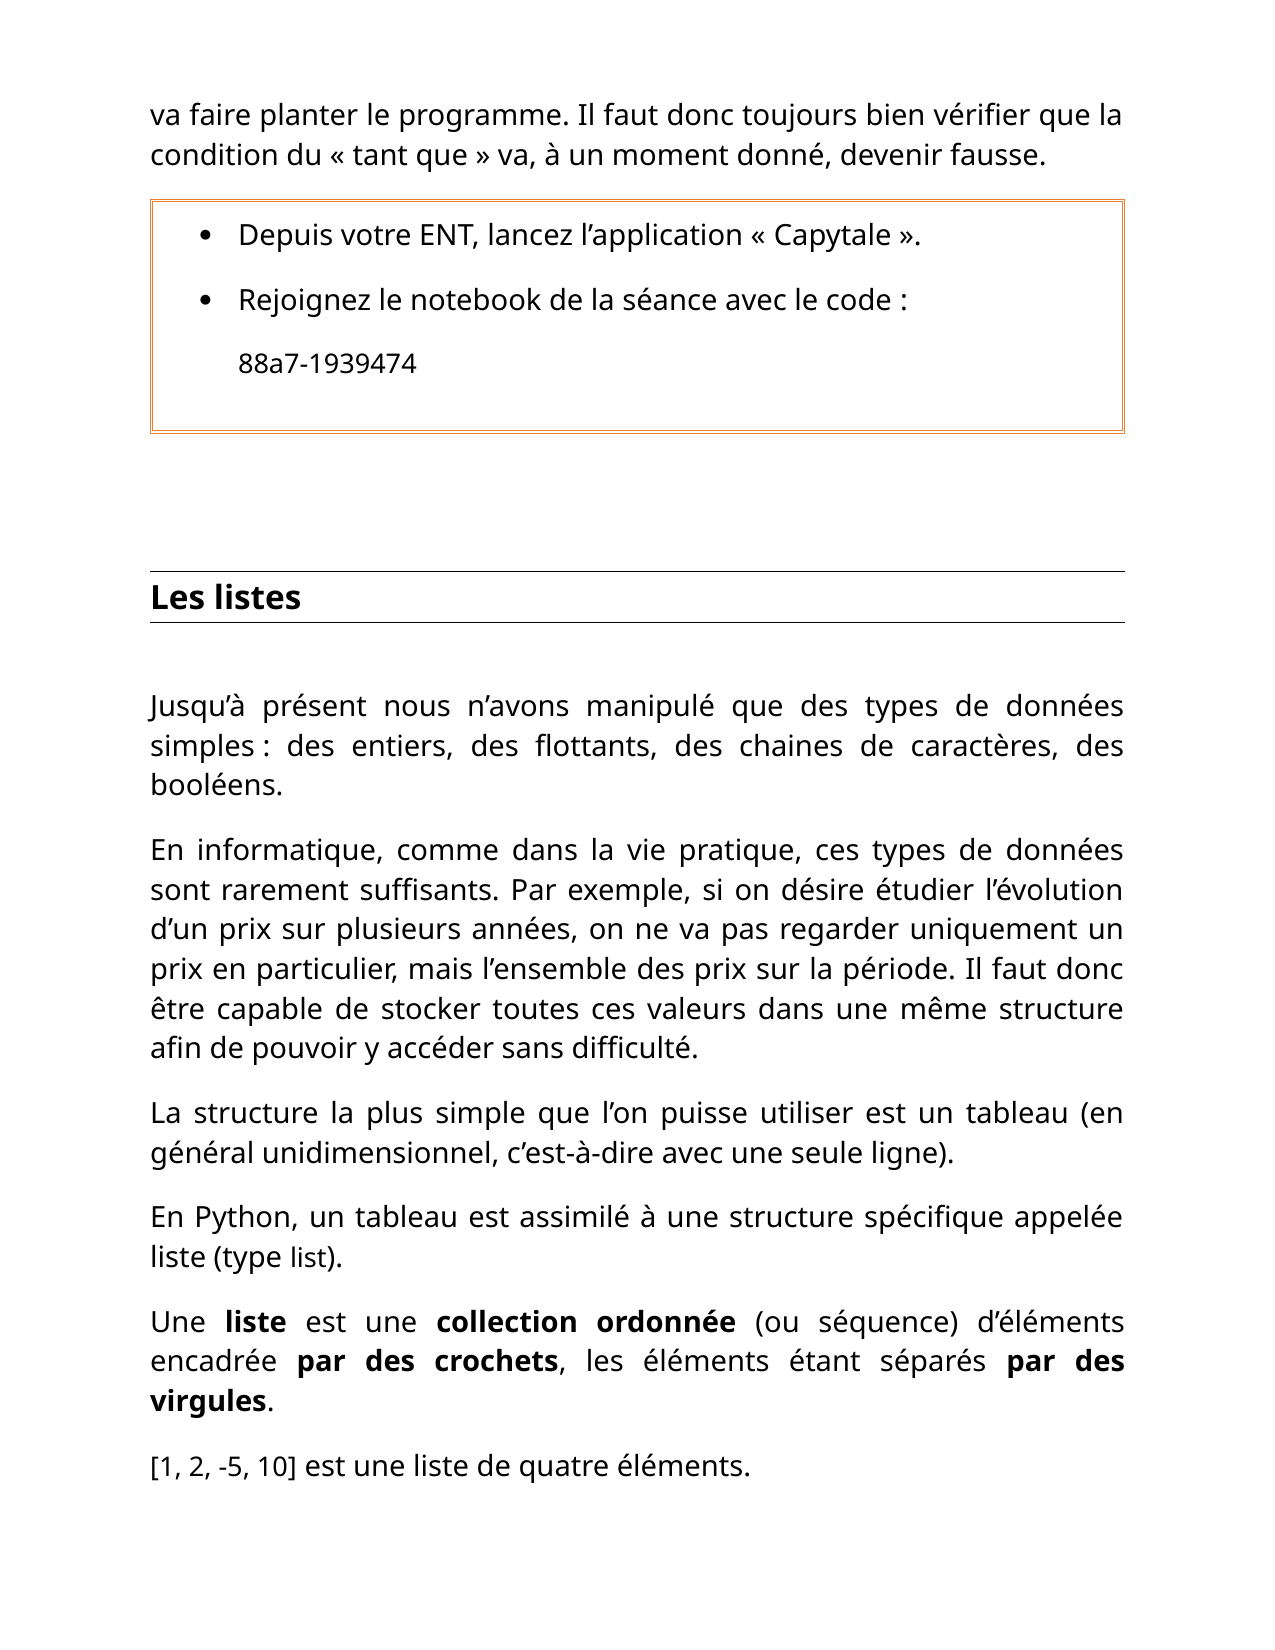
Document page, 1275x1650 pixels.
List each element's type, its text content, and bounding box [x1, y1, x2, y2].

text [1, 2, -5, 10] est une liste de quatre éléments. [150, 1445, 1125, 1485]
text Une liste est une collection ordonnée (ou séquence) d’éléments encadrée par des crochets, les éléments étant séparés par des virgules. [150, 1301, 1125, 1420]
subtitle Les listes [150, 572, 1125, 622]
text La structure la plus simple que l’on puisse utiliser est un tableau (en général unidimensionnel, c’est-à-dire avec une seule ligne). [150, 1092, 1125, 1172]
table_header Depuis votre ENT, lancez l’application « Capytale ». Rejoignez le notebook de la séance avec le code : 88a7-1939474 [153, 202, 1122, 430]
text Jusqu’à présent nous n’avons manipulé que des types de données simples : des entiers, des flottants, des chaines de caractères, des booléens. [150, 685, 1125, 804]
text En informatique, comme dans la vie pratique, ces types de données sont rarement suffisants. Par exemple, si on désire étudier l’évolution d’un prix sur plusieurs années, on ne va pas regarder uniquement un prix en particulier, mais l’ensemble des prix sur la période. Il faut donc être capable de stocker toutes ces valeurs dans une même structure afin de pouvoir y accéder sans difficulté. [150, 829, 1125, 1067]
text En Python, un tableau est assimilé à une structure spécifique appelée liste (type list). [150, 1197, 1125, 1276]
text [150, 95, 1125, 174]
